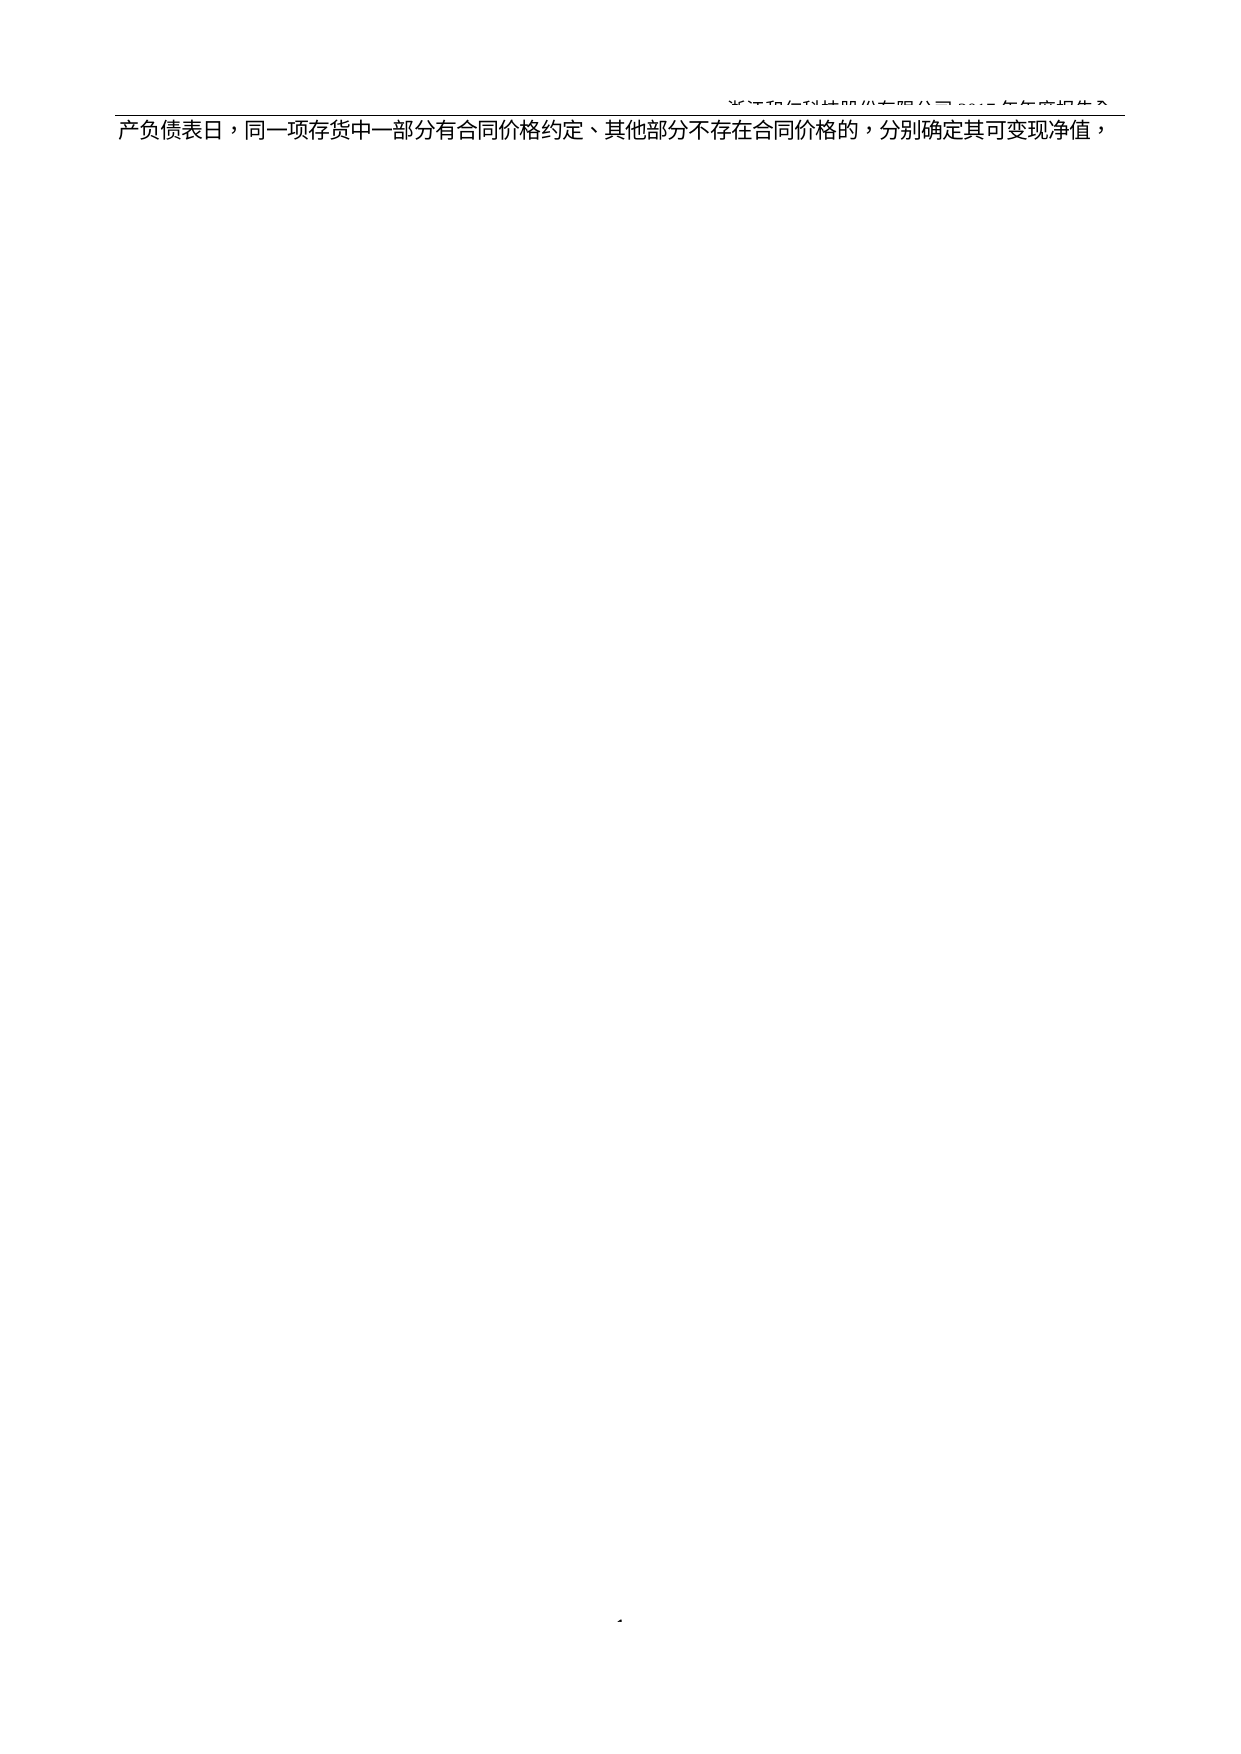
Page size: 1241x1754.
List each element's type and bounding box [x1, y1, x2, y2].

subtitle [118, 114, 1123, 144]
